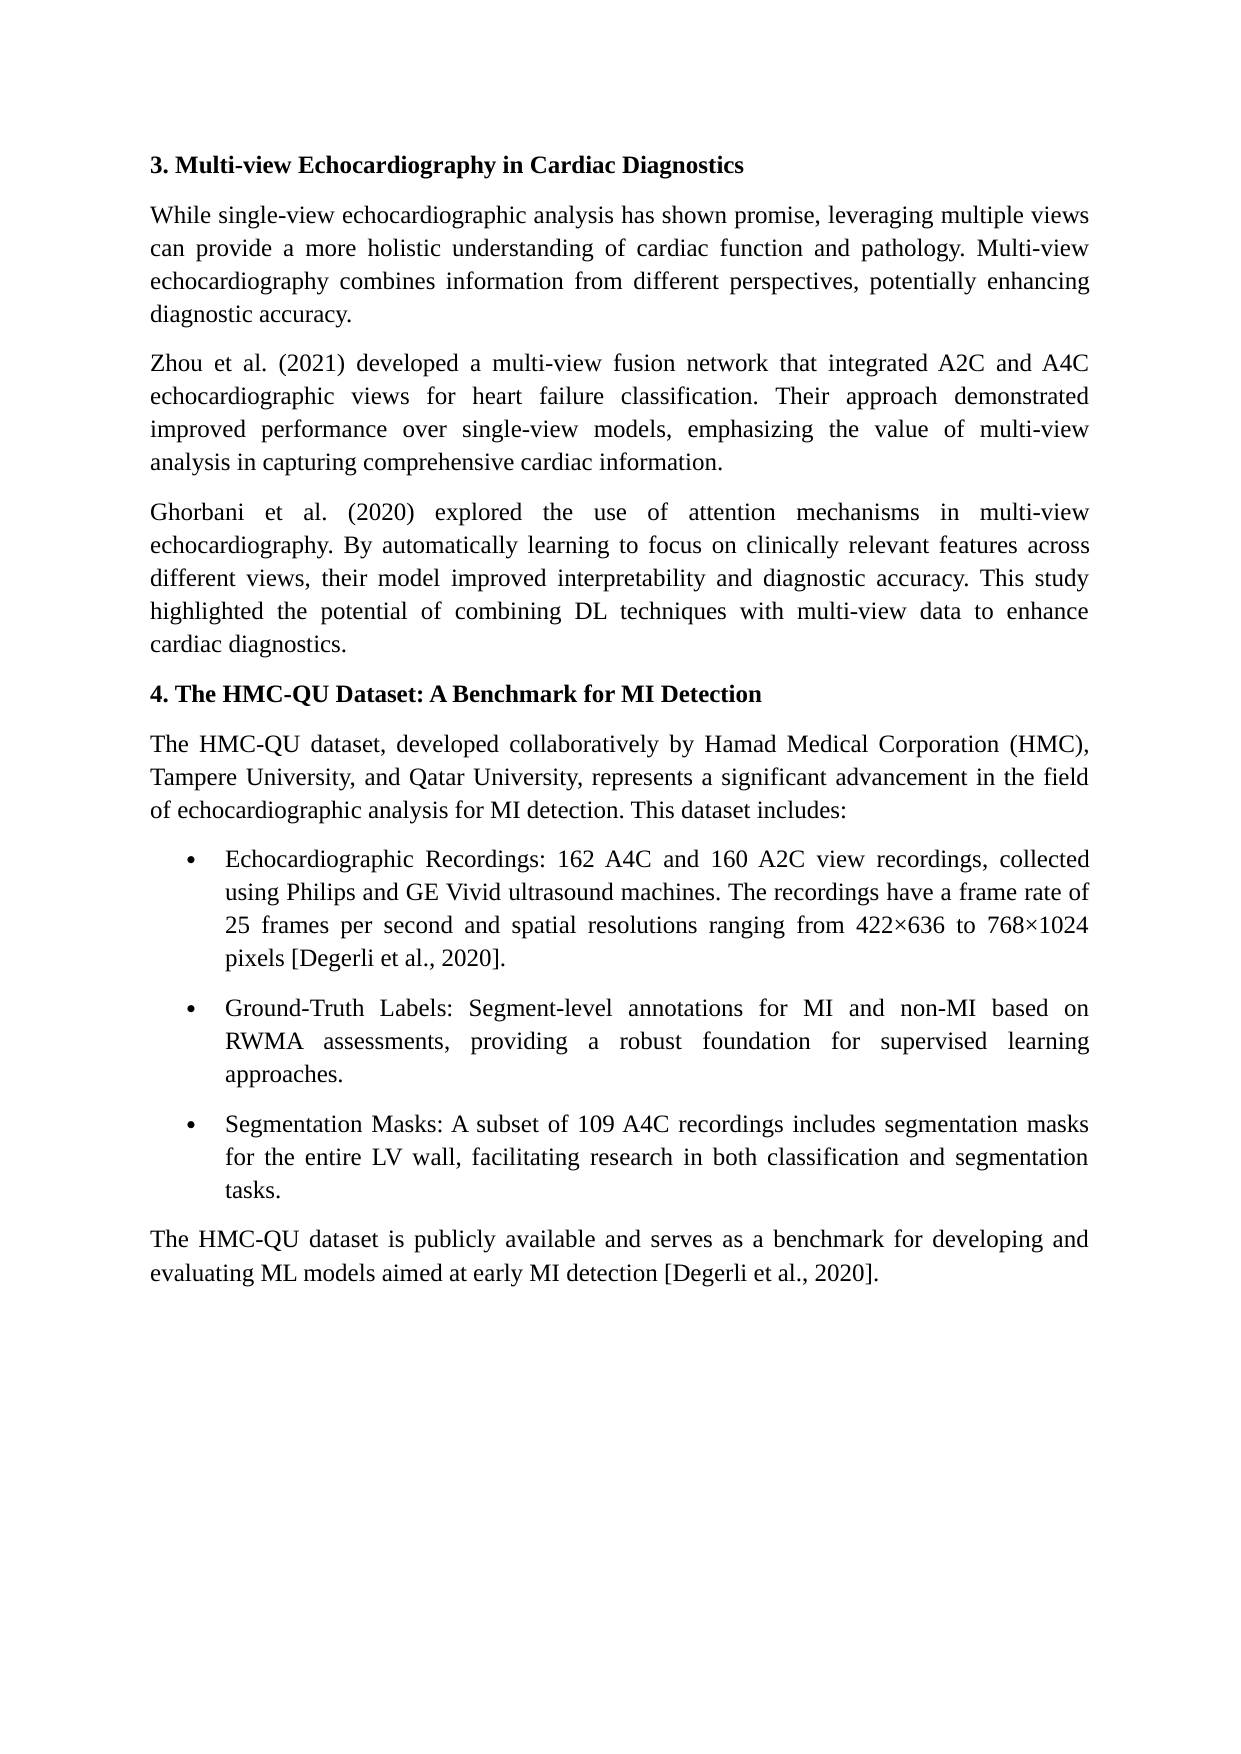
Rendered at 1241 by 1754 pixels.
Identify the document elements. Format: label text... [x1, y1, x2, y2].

text The HMC-QU dataset is publicly available and serves as a benchmark for developing and evaluating ML models aimed at early MI detection [Degerli et al., 2020]. [150, 1224, 1090, 1286]
text 3. Multi-view Echocardiography in Cardiac Diagnostics [150, 150, 1090, 179]
text Ghorbani et al. (2020) explored the use of attention mechanisms in multi-view echocardiography. By automatically learning to focus on clinically relevant features across different views, their model improved interpretability and diagnostic accuracy. This study highlighted the potential of combining DL techniques with multi-view data to enhance cardiac diagnostics. [150, 497, 1090, 658]
list Ground-Truth Labels: Segment-level annotations for MI and non-MI based on RWMA assessments, providing a robust foundation for supervised learning approaches. [187, 993, 1090, 1088]
text Zhou et al. (2021) developed a multi-view fusion network that integrated A2C and A4C echocardiographic views for heart failure classification. Their approach demonstrated improved performance over single-view models, emphasizing the value of multi-view analysis in capturing comprehensive cardiac information. [150, 348, 1090, 476]
text While single-view echocardiographic analysis has shown promise, leveraging multiple views can provide a more holistic understanding of cardiac function and pathology. Multi-view echocardiography combines information from different perspectives, potentially enhancing diagnostic accuracy. [150, 200, 1090, 327]
list Segmentation Masks: A subset of 109 A4C recordings includes segmentation masks for the entire LV wall, facilitating research in both classification and segmentation tasks. [187, 1109, 1090, 1204]
text The HMC-QU dataset, developed collaboratively by Hamad Medical Corporation (HMC), Tampere University, and Qatar University, represents a significant advancement in the field of echocardiographic analysis for MI detection. This dataset includes: [150, 729, 1090, 823]
list Echocardiographic Recordings: 162 A4C and 160 A2C view recordings, collected using Philips and GE Vivid ultrasound machines. The recordings have a frame rate of 25 frames per second and spatial resolutions ranging from 422×636 to 768×1024 pixels [Degerli et al., 2020]. [187, 844, 1090, 972]
text 4. The HMC-QU Dataset: A Benchmark for MI Detection [150, 679, 1090, 708]
